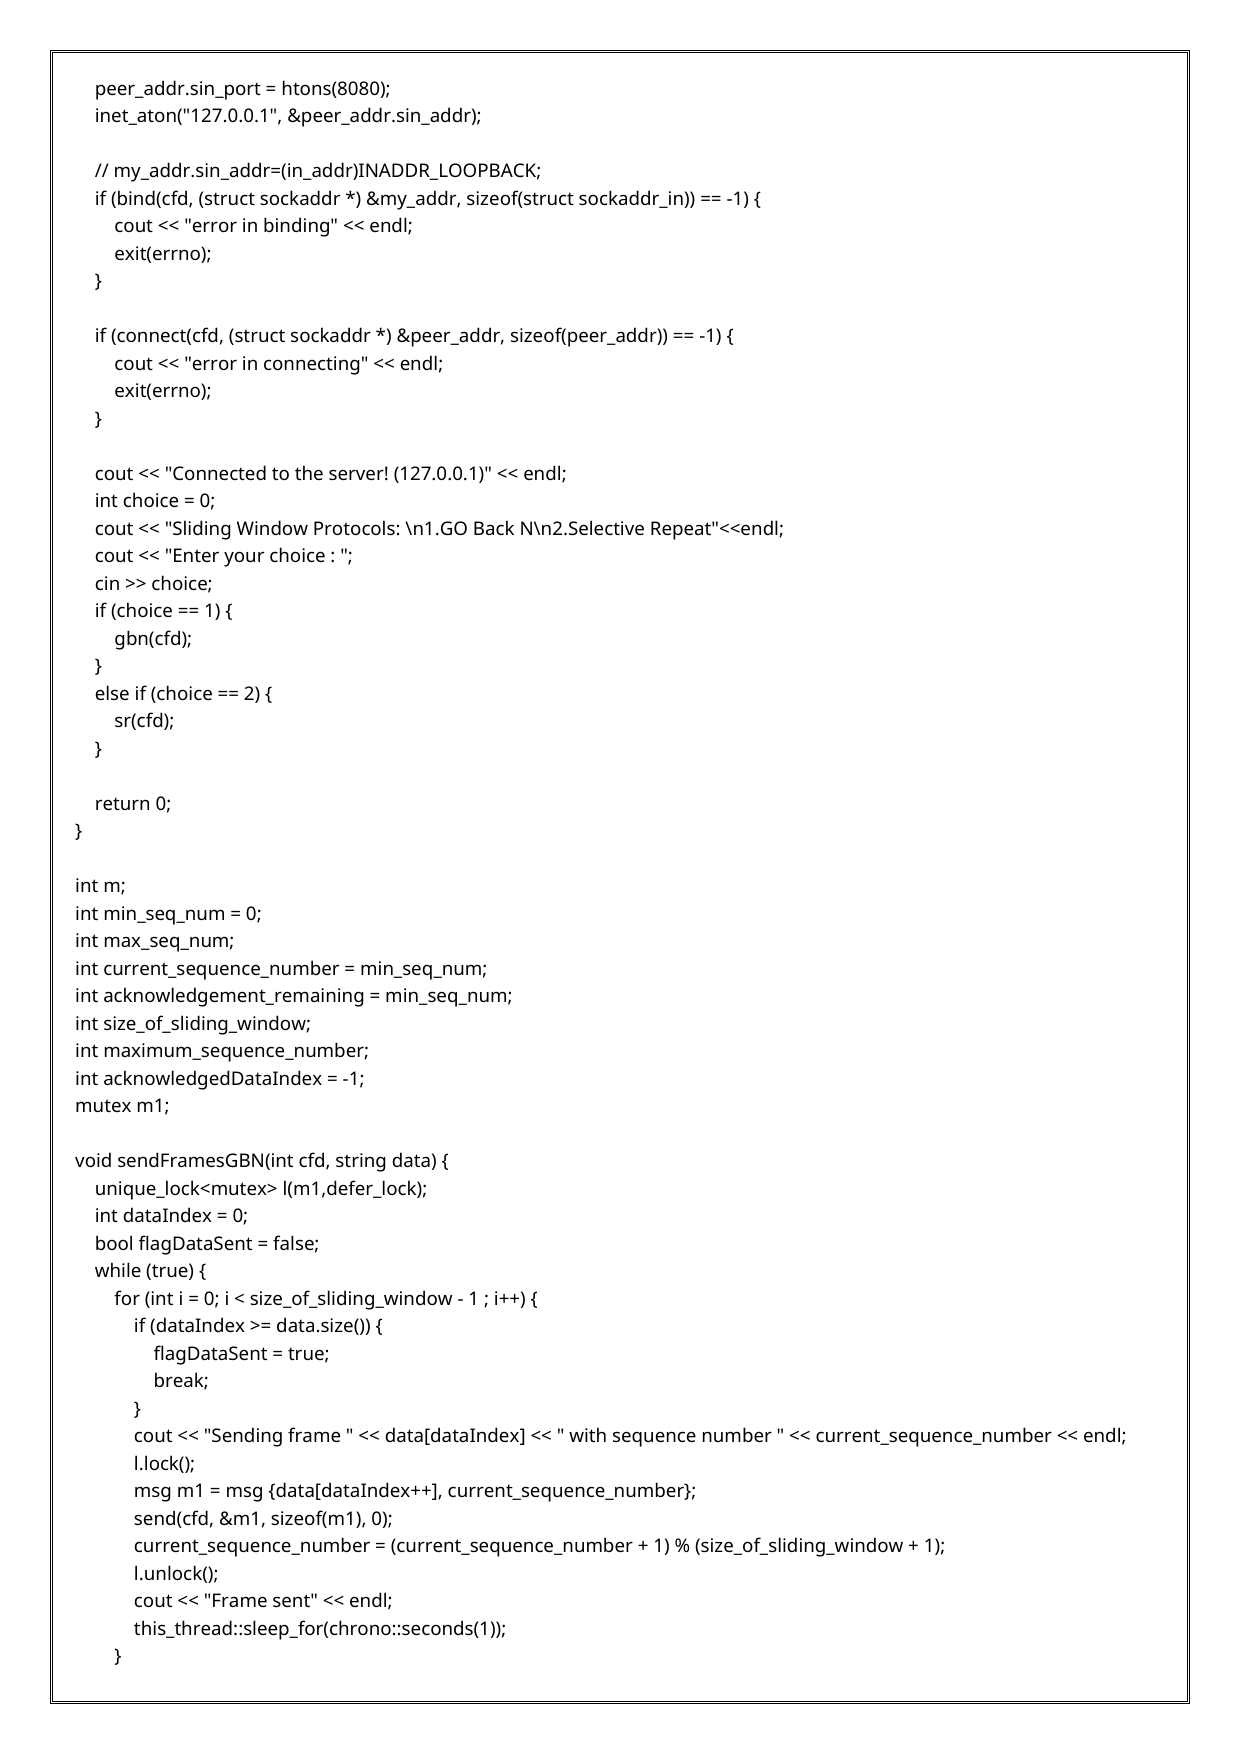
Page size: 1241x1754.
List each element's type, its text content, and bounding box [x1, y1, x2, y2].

text l.lock(); [75, 1450, 1165, 1476]
text cout << "Enter your choice : "; [75, 542, 1165, 568]
text } [75, 1642, 1165, 1668]
text cout << "Frame sent" << endl; [75, 1587, 1165, 1613]
text this_thread::sleep_for(chrono::seconds(1)); [75, 1615, 1165, 1641]
text int current_sequence_number = min_seq_num; [75, 955, 1165, 981]
text inet_aton("127.0.0.1", &peer_addr.sin_addr); [75, 102, 1165, 128]
text int min_seq_num = 0; [75, 900, 1165, 926]
text if (choice == 1) { [75, 597, 1165, 623]
text else if (choice == 2) { [75, 680, 1165, 706]
text cout << "error in binding" << endl; [75, 212, 1165, 238]
text } [75, 405, 1165, 431]
text while (true) { [75, 1257, 1165, 1283]
text cout << "Sending frame " << data[dataIndex] << " with sequence number " << current_sequence_number << endl; [75, 1422, 1165, 1448]
text int dataIndex = 0; [75, 1202, 1165, 1228]
text sr(cfd); [75, 707, 1165, 733]
text } [75, 652, 1165, 678]
text mutex m1; [75, 1092, 1165, 1118]
text cout << "Connected to the server! (127.0.0.1)" << endl; [75, 460, 1165, 486]
text break; [75, 1367, 1165, 1393]
text int choice = 0; [75, 487, 1165, 513]
text int acknowledgement_remaining = min_seq_num; [75, 982, 1165, 1008]
text // my_addr.sin_addr=(in_addr)INADDR_LOOPBACK; [75, 157, 1165, 183]
text int maximum_sequence_number; [75, 1037, 1165, 1063]
text cout << "error in connecting" << endl; [75, 350, 1165, 376]
text int m; [75, 872, 1165, 898]
text if (connect(cfd, (struct sockaddr *) &peer_addr, sizeof(peer_addr)) == -1) { [75, 322, 1165, 348]
text } [75, 1395, 1165, 1421]
text int size_of_sliding_window; [75, 1010, 1165, 1036]
text gbn(cfd); [75, 625, 1165, 651]
text } [75, 267, 1165, 293]
text } [75, 817, 1165, 843]
text void sendFramesGBN(int cfd, string data) { [75, 1147, 1165, 1173]
text } [75, 735, 1165, 761]
text exit(errno); [75, 240, 1165, 266]
text flagDataSent = true; [75, 1340, 1165, 1366]
text int acknowledgedDataIndex = -1; [75, 1065, 1165, 1091]
text unique_lock<mutex> l(m1,defer_lock); [75, 1175, 1165, 1201]
text l.unlock(); [75, 1560, 1165, 1586]
text cout << "Sliding Window Protocols: \n1.GO Back N\n2.Selective Repeat"<<endl; [75, 515, 1165, 541]
text for (int i = 0; i < size_of_sliding_window - 1 ; i++) { [75, 1285, 1165, 1311]
text bool flagDataSent = false; [75, 1230, 1165, 1256]
text send(cfd, &m1, sizeof(m1), 0); [75, 1505, 1165, 1531]
text if (dataIndex >= data.size()) { [75, 1312, 1165, 1338]
text return 0; [75, 790, 1165, 816]
text peer_addr.sin_port = htons(8080); [75, 75, 1165, 101]
text int max_seq_num; [75, 927, 1165, 953]
text cin >> choice; [75, 570, 1165, 596]
text current_sequence_number = (current_sequence_number + 1) % (size_of_sliding_window + 1); [75, 1532, 1165, 1558]
text exit(errno); [75, 377, 1165, 403]
text msg m1 = msg {data[dataIndex++], current_sequence_number}; [75, 1477, 1165, 1503]
text if (bind(cfd, (struct sockaddr *) &my_addr, sizeof(struct sockaddr_in)) == -1) { [75, 185, 1165, 211]
